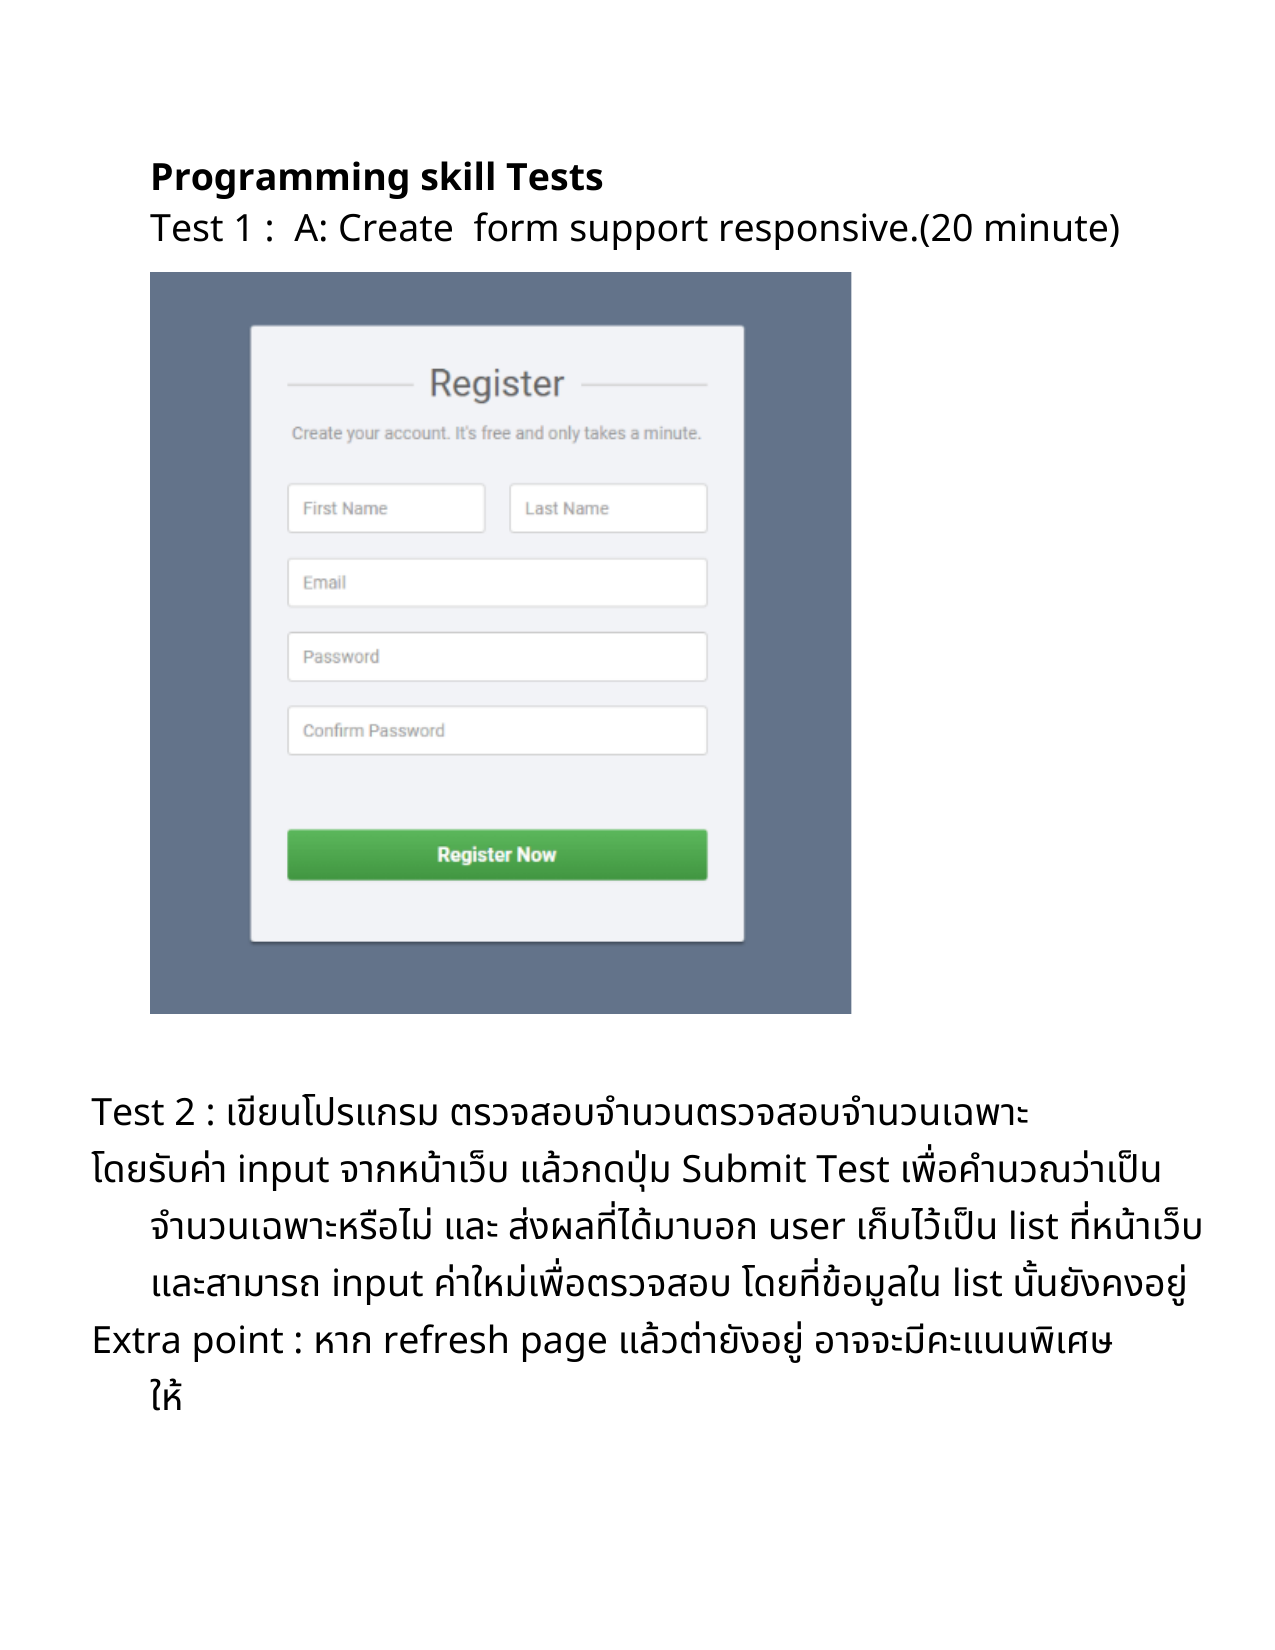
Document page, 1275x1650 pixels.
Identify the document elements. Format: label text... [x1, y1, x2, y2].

text Test 2 : เขียนโปรแกรม ตรวจสอบจำนวนตรวจสอบจำนวนเฉพาะ [91, 1085, 1125, 1142]
text Programming skill Tests [150, 150, 1125, 201]
text Test 1 : A: Create form support responsive.(20 minute) [150, 201, 1125, 252]
text Extra point : หาก refresh page แล้วต่ายังอยู่ อาจจะมีคะแนนพิเศษ ให้ [91, 1313, 1125, 1427]
picture [150, 272, 852, 1014]
text โดยรับค่า input จากหน้าเว็บ แล้วกดปุ่ม Submit Test เพื่อคำนวณว่าเป็นจำนวนเฉพาะหรือไม่ และ ส่งผลที่ได้มาบอก user เก็บไว้เป็น list ที่หน้าเว็บ และสามารถ input ค่าใหม่เพื่อตรวจสอบ โดยที่ข้อมูลใน list นั้นยังคงอยู่ [91, 1142, 1213, 1313]
